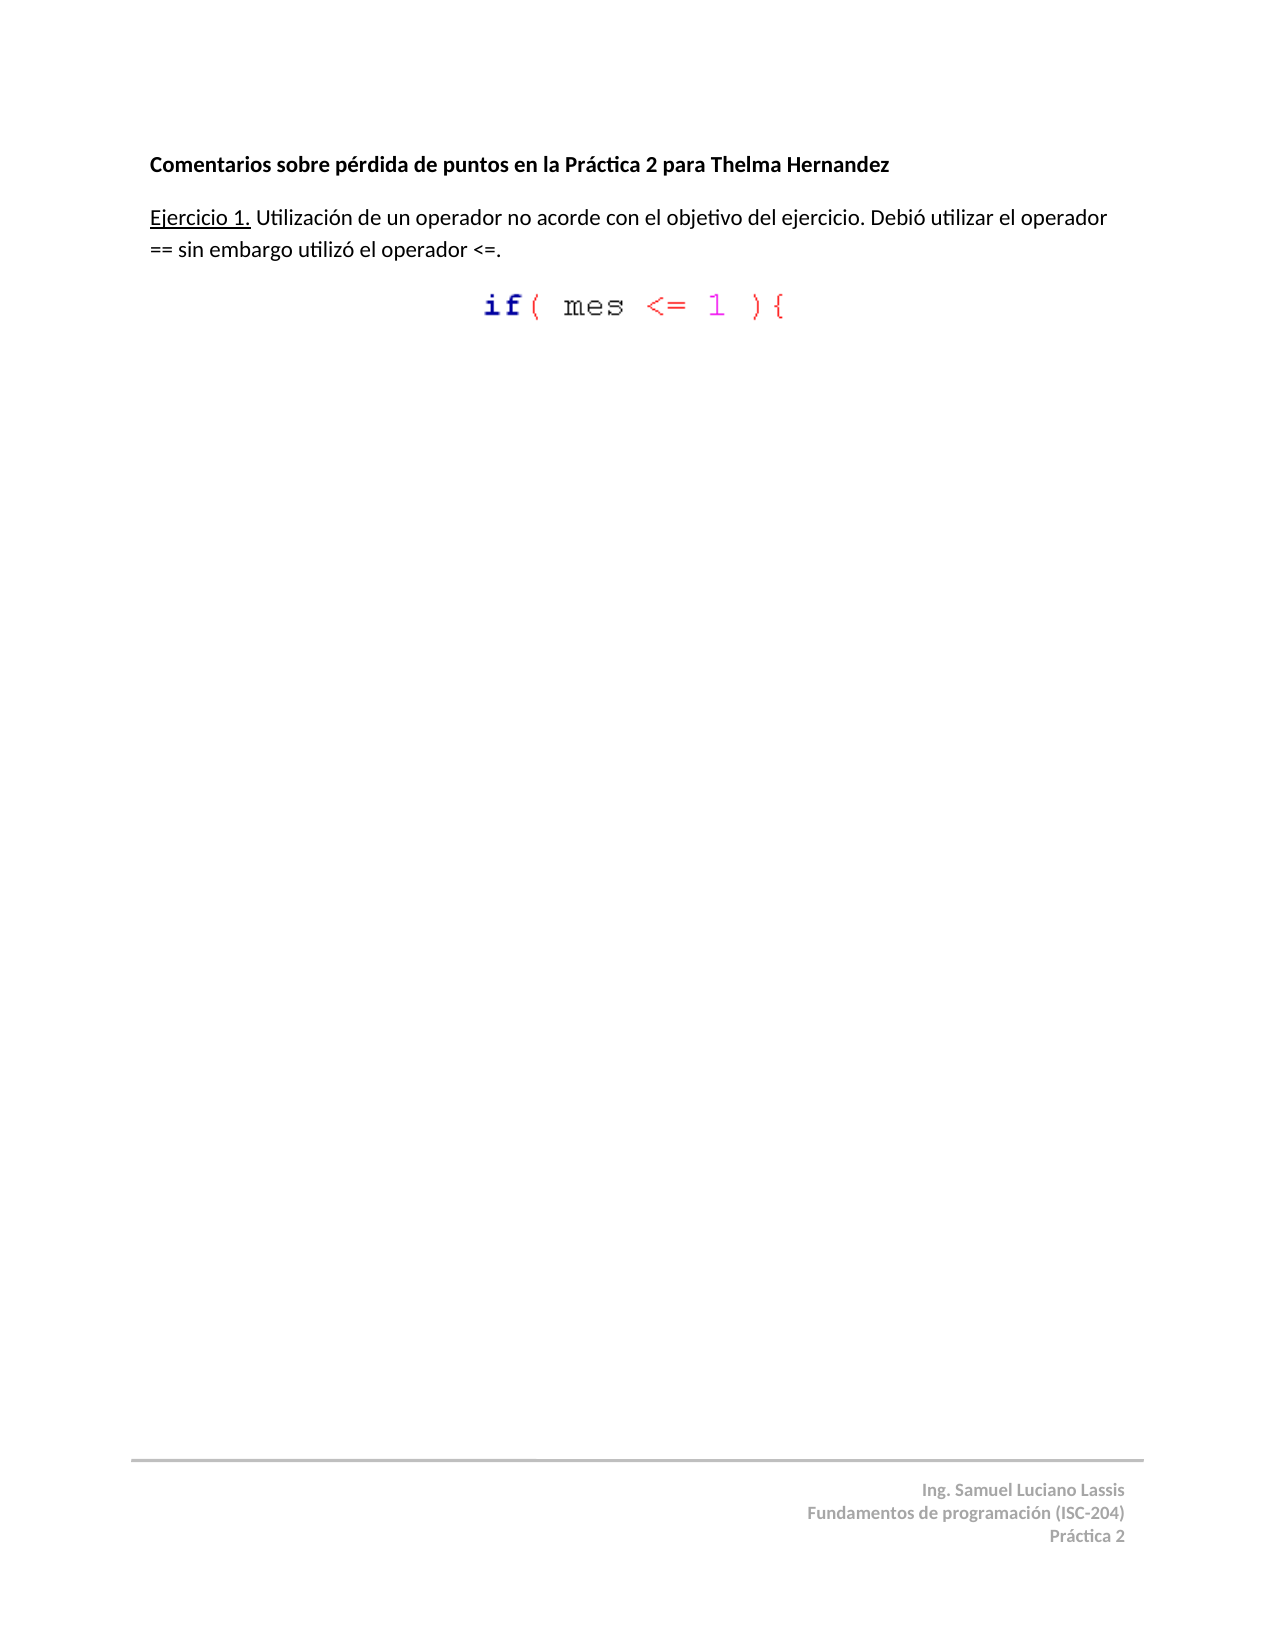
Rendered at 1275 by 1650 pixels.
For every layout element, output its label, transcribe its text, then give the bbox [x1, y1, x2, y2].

text Comentarios sobre pérdida de puntos en la Práctica 2 para Thelma Hernandez [150, 150, 1125, 178]
text Ejercicio 1. Utilización de un operador no acorde con el objetivo del ejercicio. Debió utilizar el operador == sin embargo utilizó el operador <=. [150, 203, 1125, 263]
